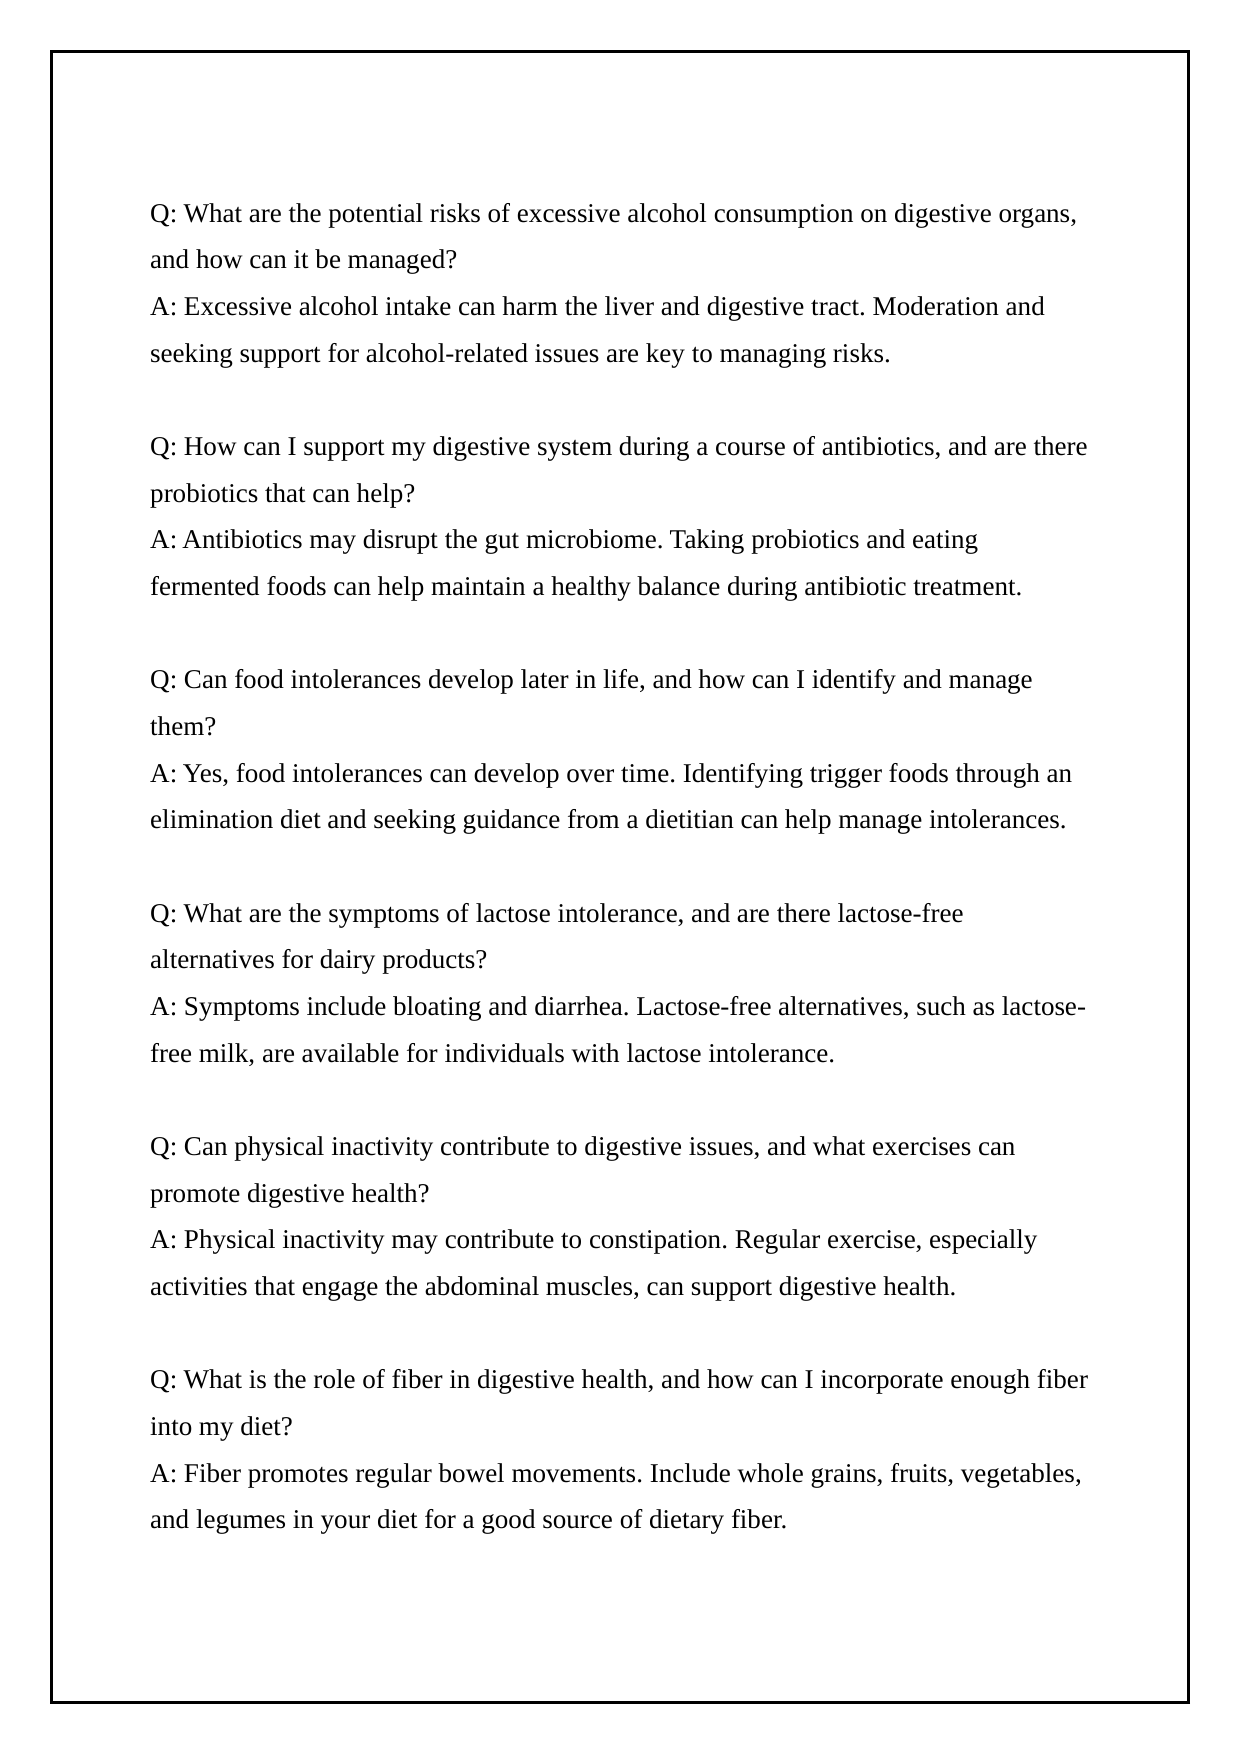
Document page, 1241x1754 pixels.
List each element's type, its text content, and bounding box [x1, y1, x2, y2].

text A: Fiber promotes regular bowel movements. Include whole grains, fruits, vegetables, and legumes in your diet for a good source of dietary fiber. [150, 1457, 1090, 1534]
text Q: What are the symptoms of lactose intolerance, and are there lactose-free alternatives for dairy products? [150, 897, 1090, 974]
text Q: What is the role of fiber in digestive health, and how can I incorporate enough fiber into my diet? [150, 1363, 1090, 1441]
text A: Antibiotics may disrupt the gut microbiome. Taking probiotics and eating fermented foods can help maintain a healthy balance during antibiotic treatment. [150, 523, 1090, 601]
text Q: How can I support my digestive system during a course of antibiotics, and are there probiotics that can help? [150, 430, 1090, 508]
text A: Symptoms include bloating and diarrhea. Lactose-free alternatives, such as lactose-free milk, are available for individuals with lactose intolerance. [150, 990, 1090, 1068]
text Q: Can physical inactivity contribute to digestive issues, and what exercises can promote digestive health? [150, 1130, 1090, 1208]
text Q: What are the potential risks of excessive alcohol consumption on digestive organs, and how can it be managed? [150, 197, 1090, 274]
text A: Physical inactivity may contribute to constipation. Regular exercise, especially activities that engage the abdominal muscles, can support digestive health. [150, 1223, 1090, 1301]
text A: Excessive alcohol intake can harm the liver and digestive tract. Moderation and seeking support for alcohol-related issues are key to managing risks. [150, 290, 1090, 368]
text Q: Can food intolerances develop later in life, and how can I identify and manage them? [150, 663, 1090, 741]
text A: Yes, food intolerances can develop over time. Identifying trigger foods through an elimination diet and seeking guidance from a dietitian can help manage intolerances. [150, 757, 1090, 834]
